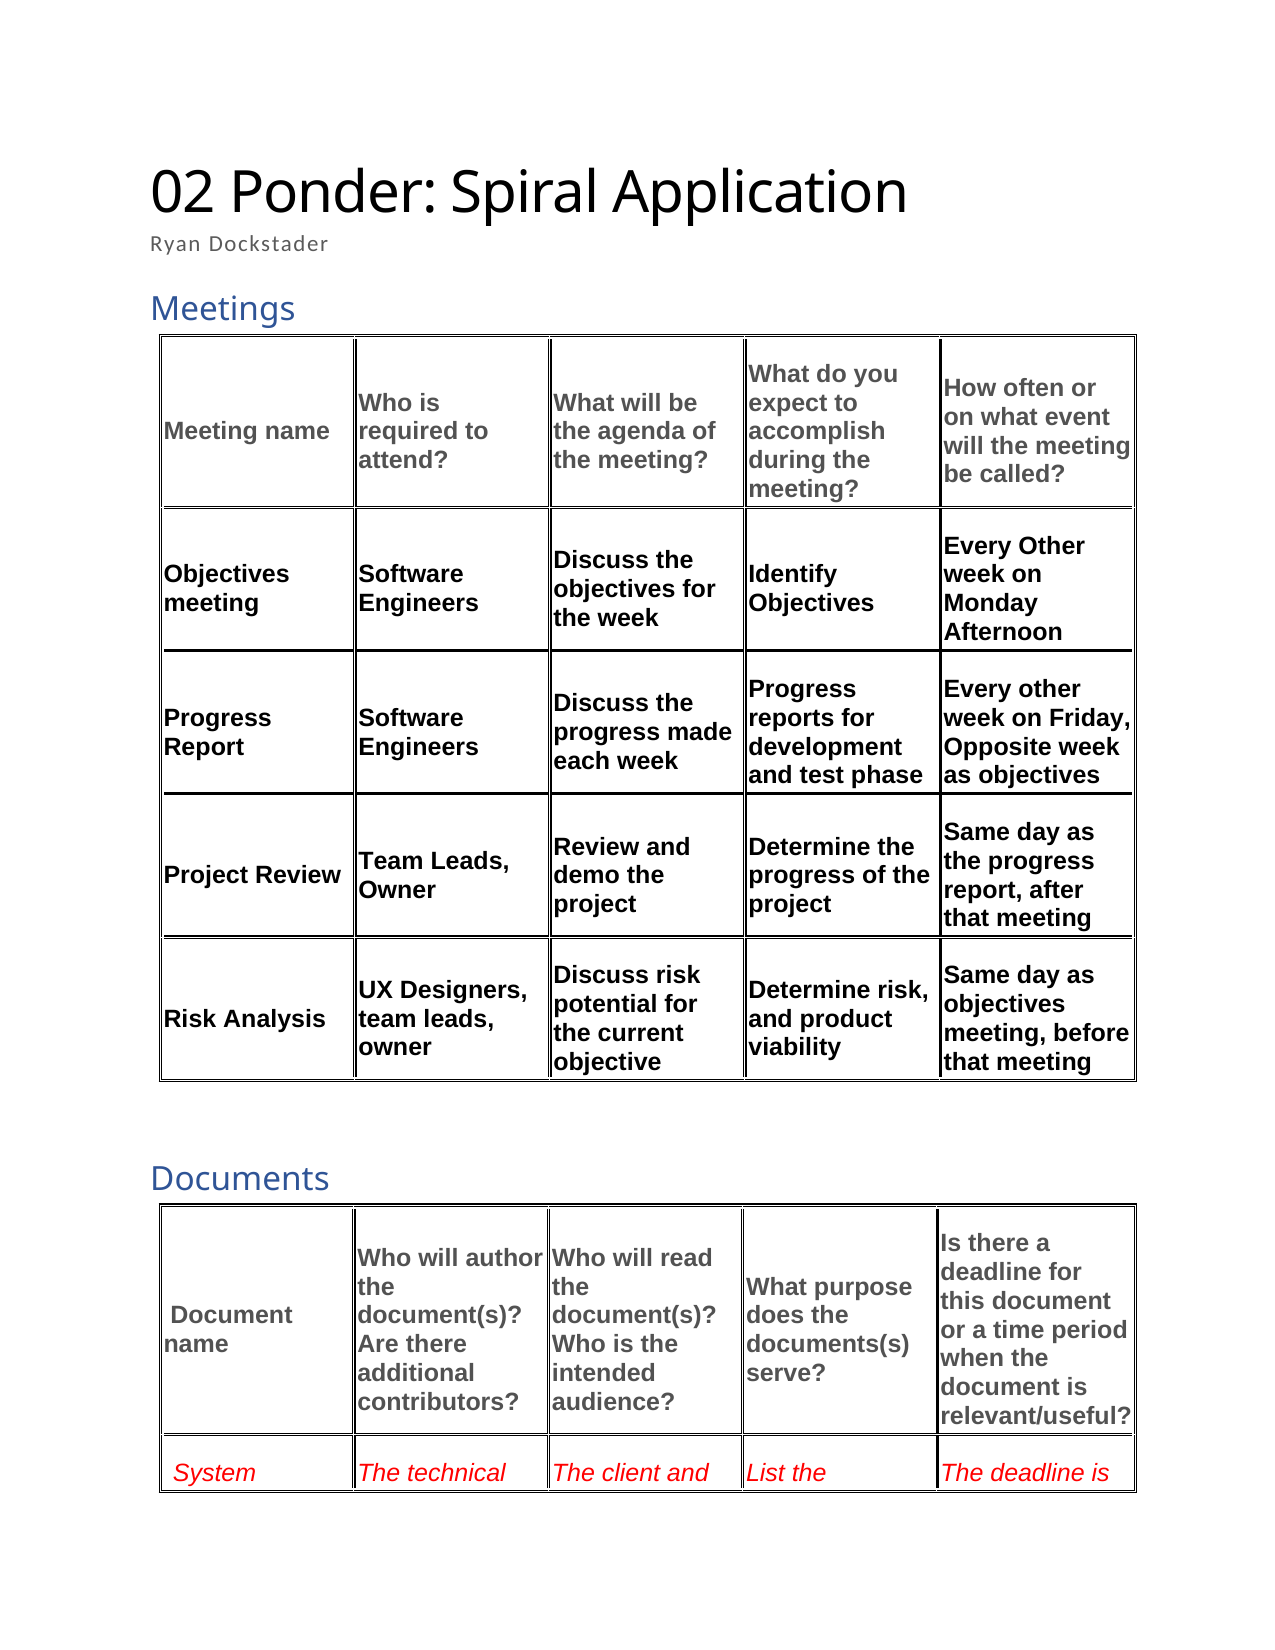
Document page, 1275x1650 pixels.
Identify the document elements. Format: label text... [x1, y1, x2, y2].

table_cell Software Engineers [357, 509, 548, 649]
table_header Document name [162, 1205, 354, 1433]
table_cell Determine risk, and product viability [745, 939, 940, 1078]
table_cell Software Engineers [357, 652, 548, 792]
table_cell Same day as the progress report, after that meeting [942, 792, 1134, 935]
table_cell Project Review [162, 792, 353, 935]
table_header Who is required to attend? [355, 335, 550, 506]
title 02 Ponder: Spiral Application [150, 150, 1125, 229]
table_cell Progress reports for development and test phase [747, 652, 939, 792]
table_header What do you expect to accomplish during the meeting? [745, 335, 940, 506]
table_header Meeting name [160, 335, 355, 506]
table_header What will be the agenda of the meeting? [550, 335, 745, 506]
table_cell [743, 1436, 937, 1490]
table_cell Discuss the progress made each week [552, 652, 743, 792]
table_cell Every other week on Friday, Opposite week as objectives [942, 649, 1134, 792]
table_cell Objectives meeting [160, 506, 355, 649]
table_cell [937, 1433, 1135, 1490]
table_cell UX Designers, team leads, owner [355, 935, 550, 1078]
table_header Who will read the document(s)? Who is the intended audience? [549, 1207, 743, 1433]
table_cell Identify Objectives [747, 509, 939, 649]
subtitle Meetings [150, 285, 1125, 330]
table_cell Risk Analysis [162, 935, 355, 1078]
table_cell Determine the progress of the project [747, 795, 939, 935]
table_header How often or on what event will the meeting be called? [940, 337, 1134, 506]
table_cell Progress Report [162, 649, 353, 792]
table_cell Every Other week on Monday Afternoon [940, 506, 1135, 649]
table_cell Team Leads, Owner [357, 795, 548, 935]
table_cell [549, 1436, 743, 1490]
table_header Is there a deadline for this document or a time period when the document is relevant/useful? [937, 1207, 1134, 1433]
table_header Who will author the document(s)? Are there additional contributors? [354, 1207, 548, 1433]
subtitle Ryan Dockstader [150, 229, 1125, 257]
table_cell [354, 1436, 548, 1490]
table_cell System Requirements [160, 1433, 354, 1490]
table_cell Discuss risk potential for the current objective [550, 935, 745, 1078]
table_cell Same day as objectives meeting, before that meeting [940, 935, 1134, 1078]
table_cell Review and demo the project [552, 795, 743, 935]
table_cell Discuss the objectives for the week [552, 509, 743, 649]
table_header What purpose does the documents(s) serve? [743, 1205, 937, 1433]
subtitle Documents [150, 1154, 1125, 1200]
